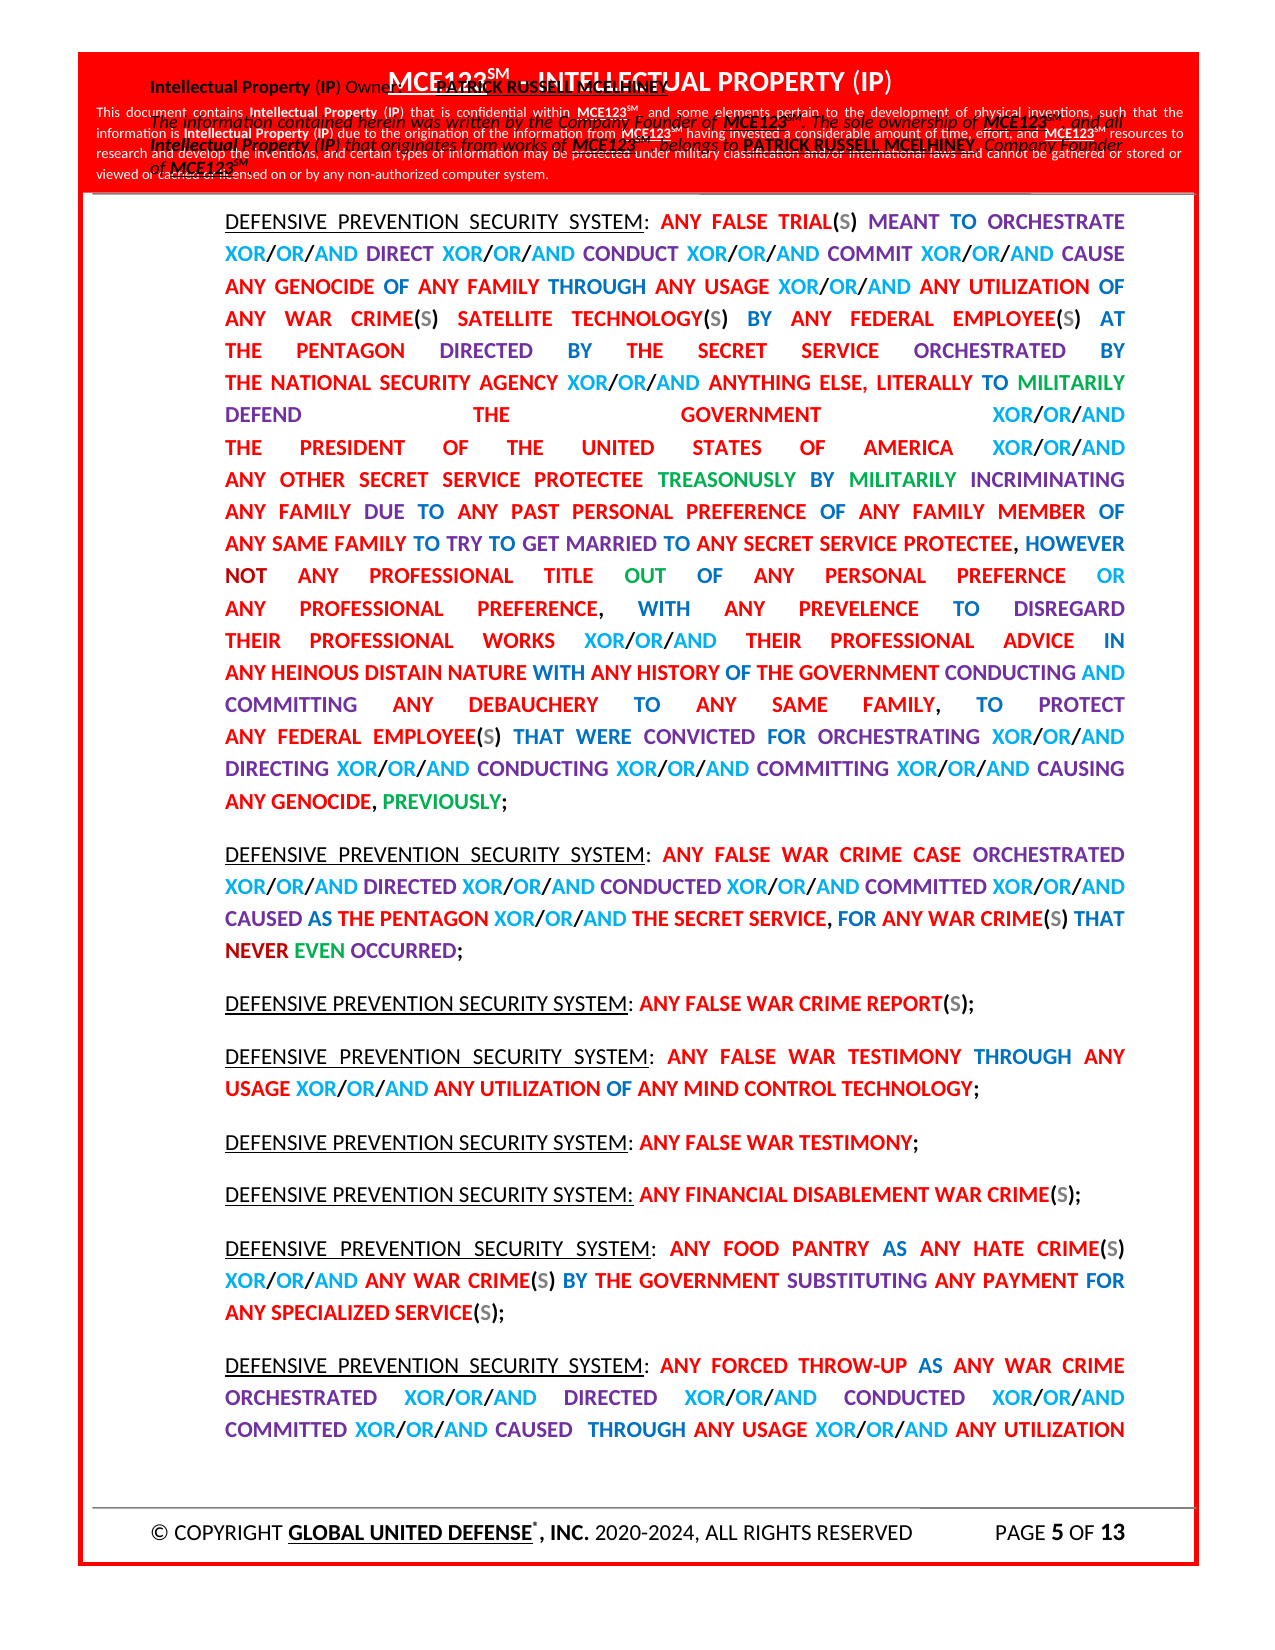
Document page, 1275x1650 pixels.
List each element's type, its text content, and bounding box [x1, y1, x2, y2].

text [225, 1351, 1125, 1443]
text DEFENSIVE PREVENTION SECURITY SYSTEM: ANY FALSE WAR CRIME REPORT(S); [225, 989, 1125, 1017]
text DEFENSIVE PREVENTION SECURITY SYSTEM: ANY FALSE WAR TESTIMONY THROUGH ANY USAGE XOR/OR/AND ANY UTILIZATION OF ANY MIND CONTROL TECHNOLOGY; [225, 1042, 1125, 1103]
text DEFENSIVE PREVENTION SECURITY SYSTEM: ANY FALSE WAR CRIME CASE ORCHESTRATED XOR/OR/AND DIRECTED XOR/OR/AND CONDUCTED XOR/OR/AND COMMITTED XOR/OR/AND CAUSED AS THE PENTAGON XOR/OR/AND THE SECRET SERVICE, FOR ANY WAR CRIME(S) THAT NEVER EVEN OCCURRED; [225, 840, 1125, 964]
text DEFENSIVE PREVENTION SECURITY SYSTEM: ANY FALSE WAR TESTIMONY; [225, 1128, 1125, 1156]
text DEFENSIVE PREVENTION SECURITY SYSTEM: ANY FALSE TRIAL(S) MEANT TO ORCHESTRATE XOR/OR/AND DIRECT XOR/OR/AND CONDUCT XOR/OR/AND COMMIT XOR/OR/AND CAUSE ANY GENOCIDE OF ANY FAMILY THROUGH ANY USAGE XOR/OR/AND ANY UTILIZATION OF ANY WAR CRIME(S) SATELLITE TECHNOLOGY(S) BY ANY FEDERAL EMPLOYEE(S) AT THE PENTAGON DIRECTED BY THE SECRET SERVICE ORCHESTRATED BY THE NATIONAL SECURITY AGENCY XOR/OR/AND ANYTHING ELSE, LITERALLY TO MILITARILY DEFEND THE GOVERNMENT XOR/OR/AND THE PRESIDENT OF THE UNITED STATES OF AMERICA XOR/OR/AND ANY OTHER SECRET SERVICE PROTECTEE TREASONUSLY BY MILITARILY INCRIMINATING ANY FAMILY DUE TO ANY PAST PERSONAL PREFERENCE OF ANY FAMILY MEMBER OF ANY SAME FAMILY TO TRY TO GET MARRIED TO ANY SECRET SERVICE PROTECTEE, HOWEVER NOT ANY PROFESSIONAL TITLE OUT OF ANY PERSONAL PREFERNCE OR ANY PROFESSIONAL PREFERENCE, WITH ANY PREVELENCE TO DISREGARD THEIR PROFESSIONAL WORKS XOR/OR/AND THEIR PROFESSIONAL ADVICE IN ANY HEINOUS DISTAIN NATURE WITH ANY HISTORY OF THE GOVERNMENT CONDUCTING AND COMMITTING ANY DEBAUCHERY TO ANY SAME FAMILY, TO PROTECT ANY FEDERAL EMPLOYEE(S) THAT WERE CONVICTED FOR ORCHESTRATING XOR/OR/AND DIRECTING XOR/OR/AND CONDUCTING XOR/OR/AND COMMITTING XOR/OR/AND CAUSING ANY GENOCIDE, PREVIOUSLY; [225, 207, 1125, 815]
text DEFENSIVE PREVENTION SECURITY SYSTEM: ANY FINANCIAL DISABLEMENT WAR CRIME(S); [225, 1181, 1125, 1209]
text DEFENSIVE PREVENTION SECURITY SYSTEM: ANY FOOD PANTRY AS ANY HATE CRIME(S) XOR/OR/AND ANY WAR CRIME(S) BY THE GOVERNMENT SUBSTITUTING ANY PAYMENT FOR ANY SPECIALIZED SERVICE(S); [225, 1234, 1125, 1326]
